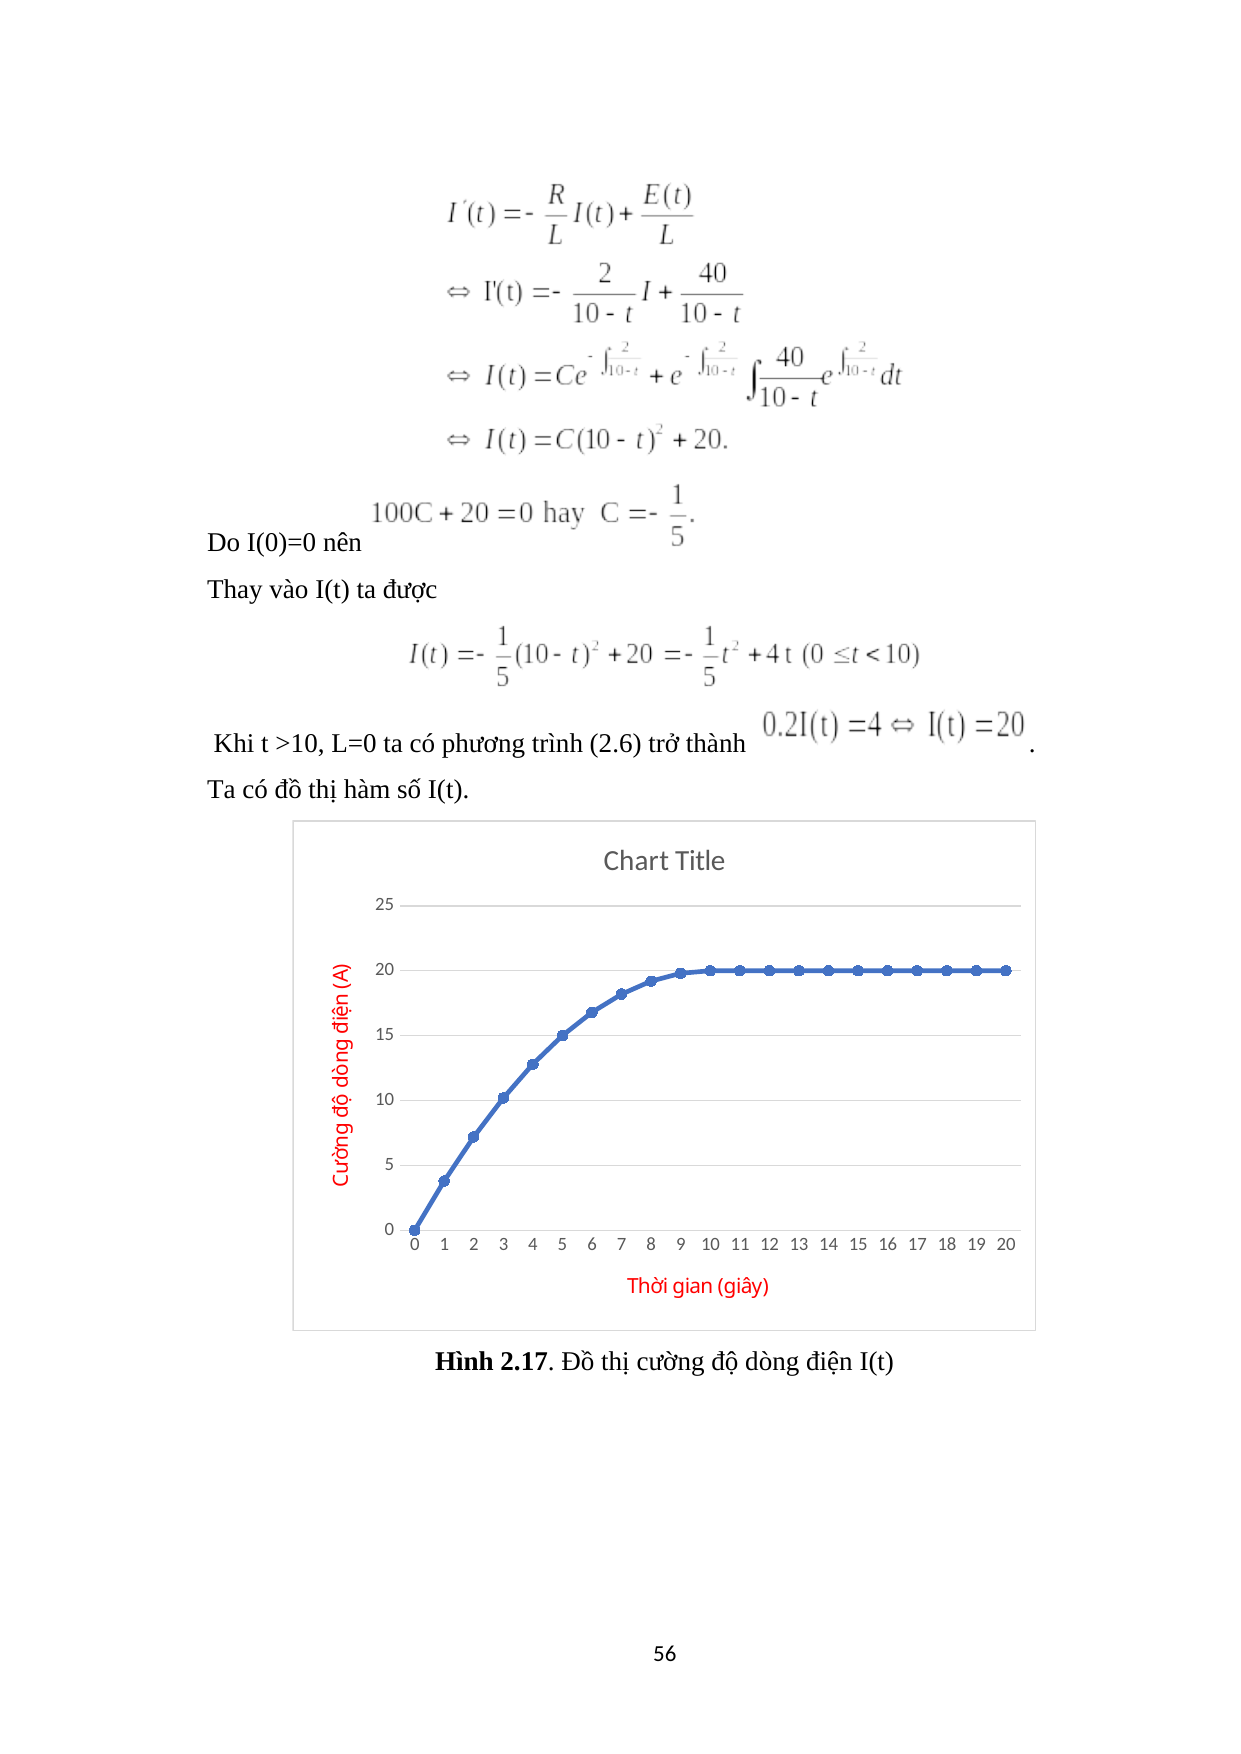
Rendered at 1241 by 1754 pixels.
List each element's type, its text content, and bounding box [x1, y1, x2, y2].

text Do I(0)=0 nên [207, 477, 1122, 557]
text Ta có đồ thị hàm số I(t). [207, 774, 1122, 805]
text Hình 2.17. Đồ thị cường độ dòng điện I(t) [207, 1345, 1122, 1377]
text Thay vào I(t) ta được [207, 573, 1122, 604]
text Khi t >10, L=0 ta có phương trình (2.6) trở thành . [207, 706, 1122, 758]
